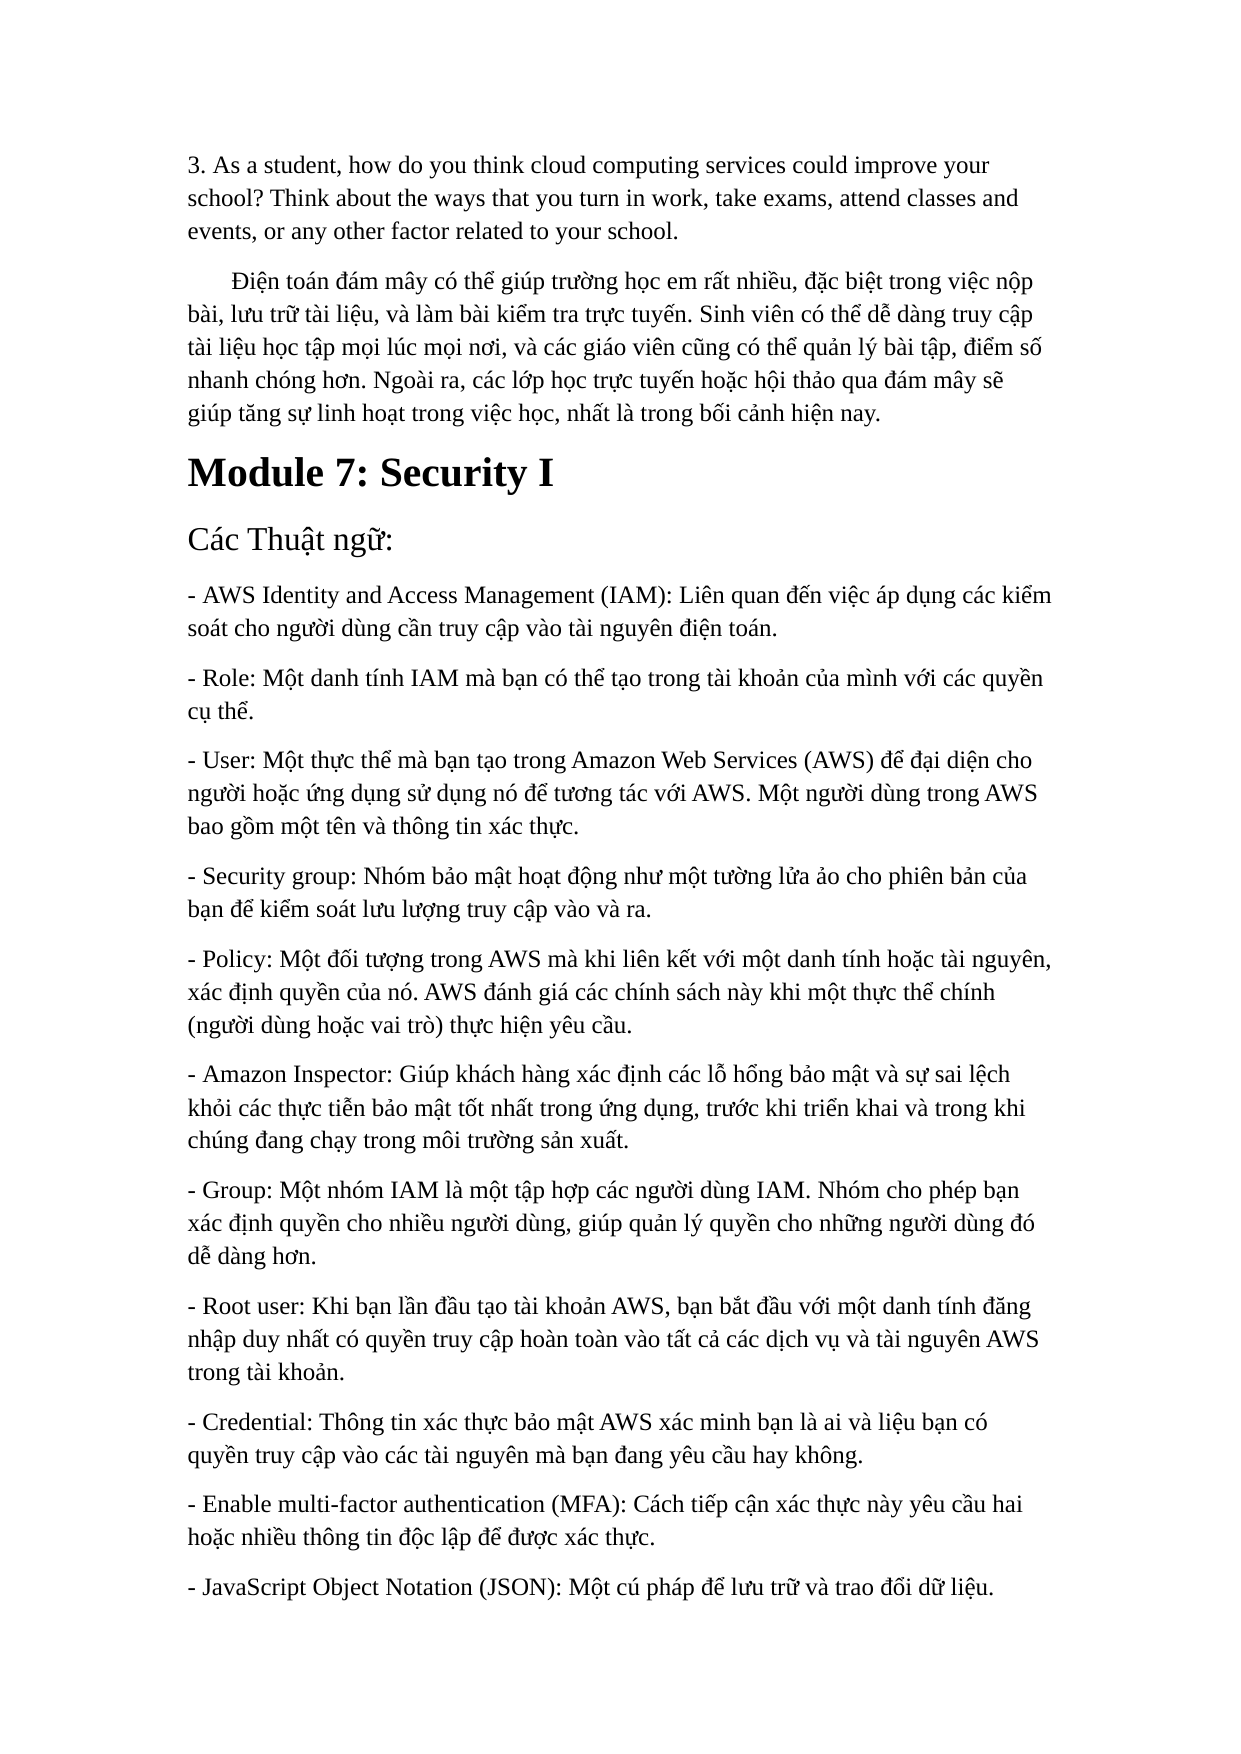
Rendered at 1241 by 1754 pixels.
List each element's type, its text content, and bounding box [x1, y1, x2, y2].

text - Amazon Inspector: Giúp khách hàng xác định các lỗ hổng bảo mật và sự sai lệch khỏi các thực tiễn bảo mật tốt nhất trong ứng dụng, trước khi triển khai và trong khi chúng đang chạy trong môi trường sản xuất. [187, 1059, 1053, 1154]
text - Policy: Một đối tượng trong AWS mà khi liên kết với một danh tính hoặc tài nguyên, xác định quyền của nó. AWS đánh giá các chính sách này khi một thực thể chính (người dùng hoặc vai trò) thực hiện yêu cầu. [187, 944, 1053, 1039]
list Điện toán đám mây có thể giúp trường học em rất nhiều, đặc biệt trong việc nộp bài, lưu trữ tài liệu, và làm bài kiểm tra trực tuyến. Sinh viên có thể dễ dàng truy cập tài liệu học tập mọi lúc mọi nơi, và các giáo viên cũng có thể quản lý bài tập, điểm số nhanh chóng hơn. Ngoài ra, các lớp học trực tuyến hoặc hội thảo qua đám mây sẽ giúp tăng sự linh hoạt trong việc học, nhất là trong bối cảnh hiện nay. [187, 266, 1053, 427]
text - Credential: Thông tin xác thực bảo mật AWS xác minh bạn là ai và liệu bạn có quyền truy cập vào các tài nguyên mà bạn đang yêu cầu hay không. [187, 1407, 1053, 1468]
text - AWS Identity and Access Management (IAM): Liên quan đến việc áp dụng các kiểm soát cho người dùng cần truy cập vào tài nguyên điện toán. [187, 580, 1053, 642]
text Module 7: Security I [187, 447, 1053, 495]
text - Enable multi-factor authentication (MFA): Cách tiếp cận xác thực này yêu cầu hai hoặc nhiều thông tin độc lập để được xác thực. [187, 1489, 1053, 1551]
text - Root user: Khi bạn lần đầu tạo tài khoản AWS, bạn bắt đầu với một danh tính đăng nhập duy nhất có quyền truy cập hoàn toàn vào tất cả các dịch vụ và tài nguyên AWS trong tài khoản. [187, 1291, 1053, 1386]
text - Security group: Nhóm bảo mật hoạt động như một tường lửa ảo cho phiên bản của bạn để kiểm soát lưu lượng truy cập vào và ra. [187, 861, 1053, 923]
text - JavaScript Object Notation (JSON): Một cú pháp để lưu trữ và trao đổi dữ liệu. [187, 1572, 1053, 1601]
text - Role: Một danh tính IAM mà bạn có thể tạo trong tài khoản của mình với các quyền cụ thể. [187, 663, 1053, 724]
list As a student, how do you think cloud computing services could improve your school? Think about the ways that you turn in work, take exams, attend classes and events, or any other factor related to your school. [187, 150, 1053, 245]
text - User: Một thực thể mà bạn tạo trong Amazon Web Services (AWS) để đại diện cho người hoặc ứng dụng sử dụng nó để tương tác với AWS. Một người dùng trong AWS bao gồm một tên và thông tin xác thực. [187, 745, 1053, 840]
text Các Thuật ngữ: [187, 519, 1053, 558]
text - Group: Một nhóm IAM là một tập hợp các người dùng IAM. Nhóm cho phép bạn xác định quyền cho nhiều người dùng, giúp quản lý quyền cho những người dùng đó dễ dàng hơn. [187, 1175, 1053, 1270]
